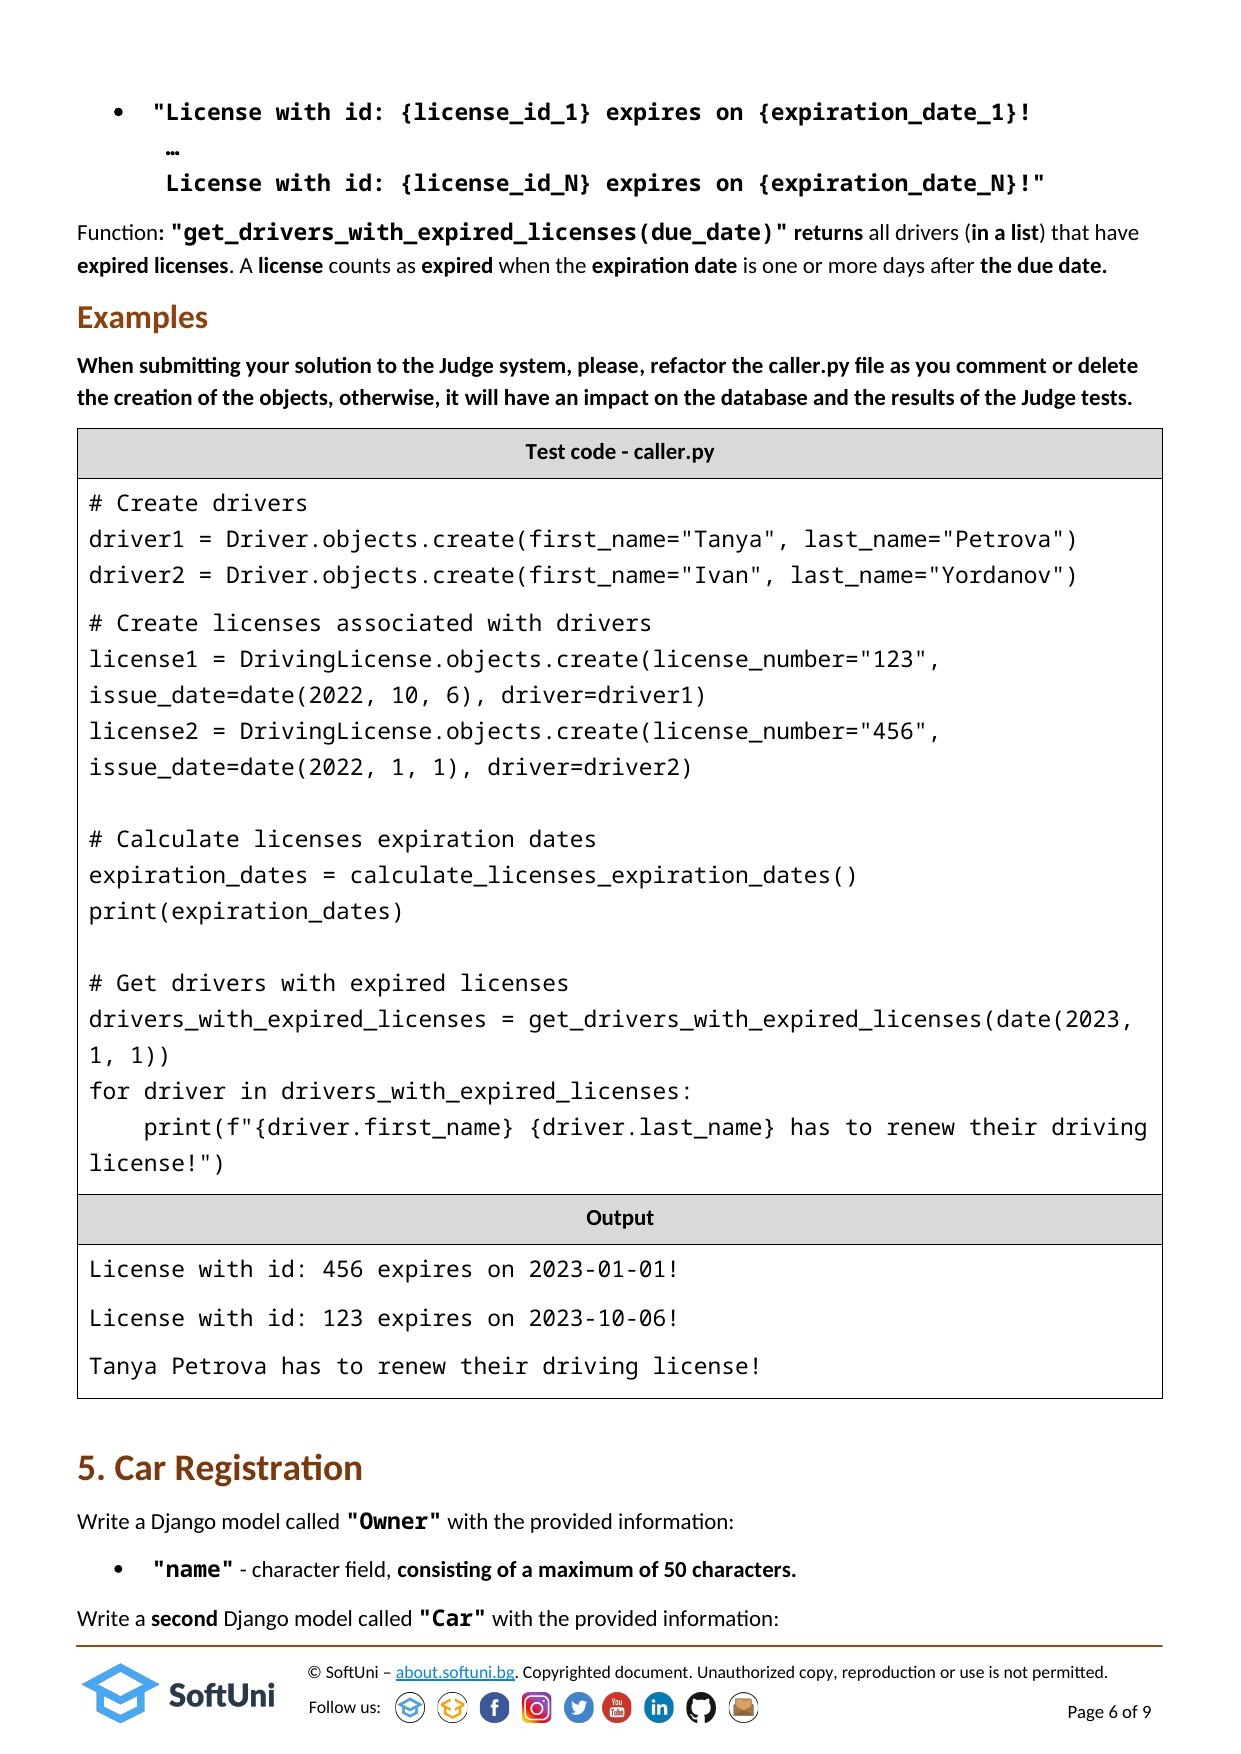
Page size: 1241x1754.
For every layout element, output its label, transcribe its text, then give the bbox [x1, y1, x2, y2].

picture [644, 1692, 653, 1701]
text Write a second Django model called "Car" with the provided information: [77, 1601, 1163, 1633]
text Write a Django model called "Owner" with the provided information: [77, 1504, 1163, 1536]
picture [686, 1692, 716, 1723]
picture [395, 1692, 425, 1723]
list … [152, 131, 1163, 163]
list License with id: {license_id_N} expires on {expiration_date_N}!" [152, 167, 1163, 198]
table_header Test code - caller.py [78, 429, 1162, 478]
picture [658, 1705, 667, 1714]
subtitle Examples [77, 296, 1163, 337]
table_cell License with id: 456 expires on 2023-01-01! License with id: 123 expires on 2023-10-06! Tanya Petrova has to renew their driving license! [78, 1245, 1162, 1398]
text Function: "get_drivers_with_expired_licenses(due_date)" returns all drivers (in a list) that have expired licenses. A license counts as expired when the expiration date is one or more days after the due date. [77, 216, 1163, 279]
picture [602, 1692, 632, 1723]
picture [479, 1692, 510, 1723]
picture [75, 1658, 281, 1729]
table_cell Output [78, 1195, 1162, 1244]
list "name" - character field, consisting of a maximum of 50 characters. [114, 1553, 1163, 1584]
picture [665, 1714, 674, 1723]
picture [522, 1692, 552, 1723]
picture [564, 1692, 594, 1723]
picture [728, 1692, 759, 1723]
picture [665, 1692, 674, 1701]
list "License with id: {license_id_1} expires on {expiration_date_1}! [114, 95, 1163, 127]
table_cell # Create drivers driver1 = Driver.objects.create(first_name="Tanya", last_name="Petrova") driver2 = Driver.objects.create(first_name="Ivan", last_name="Yordanov") # Create licenses associated with drivers license1 = DrivingLicense.objects.create(license_number="123", issue_date=date(2022, 10, 6), driver=driver1) license2 = DrivingLicense.objects.create(license_number="456", issue_date=date(2022, 1, 1), driver=driver2) # Calculate licenses expiration dates expiration_dates = calculate_licenses_expiration_dates() print(expiration_dates) # Get drivers with expired licenses drivers_with_expired_licenses = get_drivers_with_expired_licenses(date(2023, 1, 1)) for driver in drivers_with_expired_licenses: print(f"{driver.first_name} {driver.last_name} has to renew their driving license!") [78, 479, 1162, 1194]
picture [437, 1692, 468, 1723]
picture [644, 1714, 653, 1723]
text When submitting your solution to the Judge system, please, refactor the caller.py file as you comment or delete the creation of the objects, otherwise, it will have an impact on the database and the results of the Judge tests. [77, 351, 1163, 411]
subtitle Car Registration [77, 1443, 1163, 1489]
